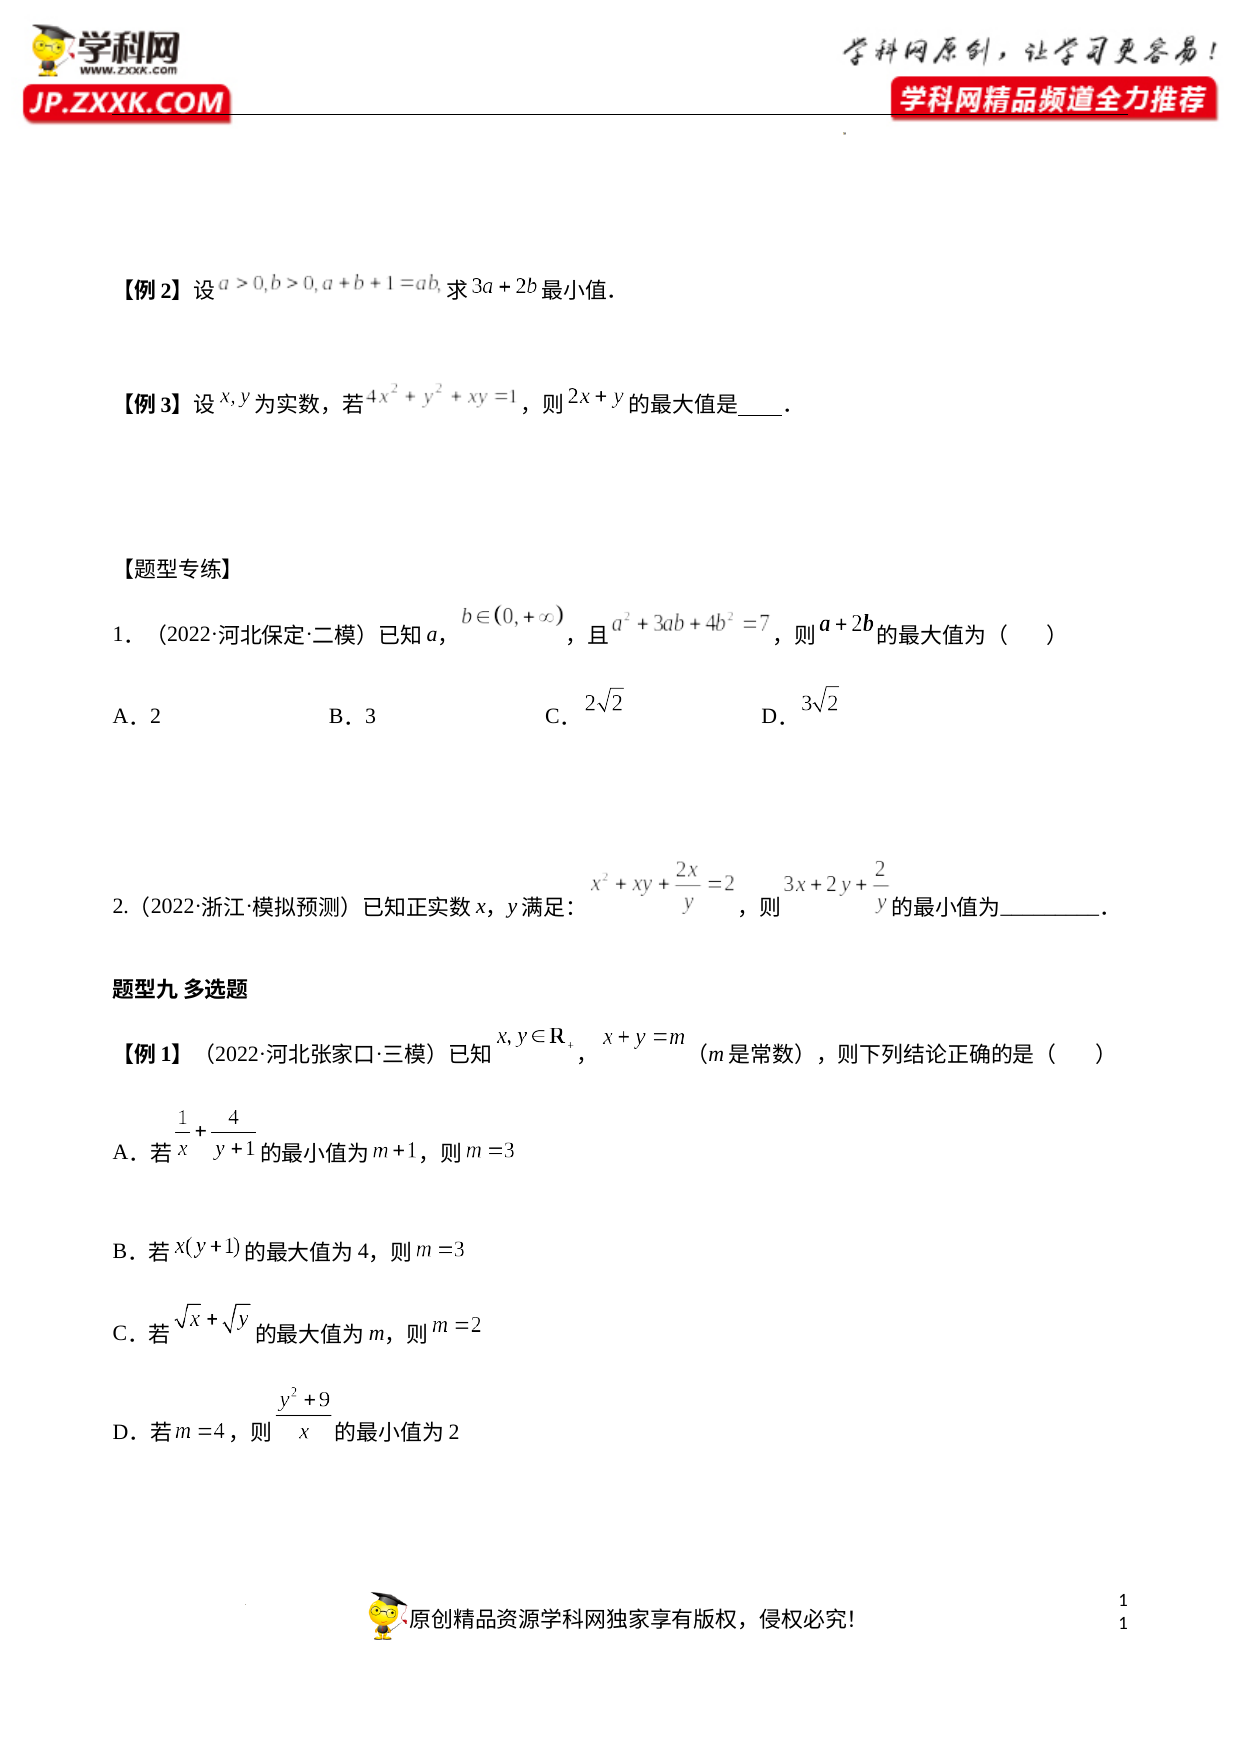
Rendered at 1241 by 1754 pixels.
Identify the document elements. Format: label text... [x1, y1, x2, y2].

text 【例1】（2022·河北张家口·三模）已知，（m是常数），则下列结论正确的是（ ） [112, 1020, 1128, 1086]
text 1．（2022·河北保定·二模）已知a，，且，则的最大值为（ ） [112, 600, 1128, 667]
list 【例2】设求最小值． [112, 269, 1128, 304]
text 【例3】设为实数，若，则的最大值是 ． [112, 375, 1128, 419]
text 2.（2022·浙江·模拟预测）已知正实数x，y满足：，则的最小值为_________． [112, 856, 1128, 955]
text B．若的最大值为4，则 [112, 1217, 1128, 1284]
text A．若的最小值为，则 [112, 1102, 1128, 1202]
text C．若的最大值为m，则 [112, 1299, 1128, 1366]
picture [0, 3, 1241, 144]
text A．2 B．3 C． D． [112, 682, 1128, 749]
text D．若，则的最小值为2 [112, 1382, 1128, 1481]
picture [363, 1588, 409, 1642]
text 题型九 多选题 [112, 971, 1128, 1004]
text 【题型专练】 [112, 551, 1128, 584]
